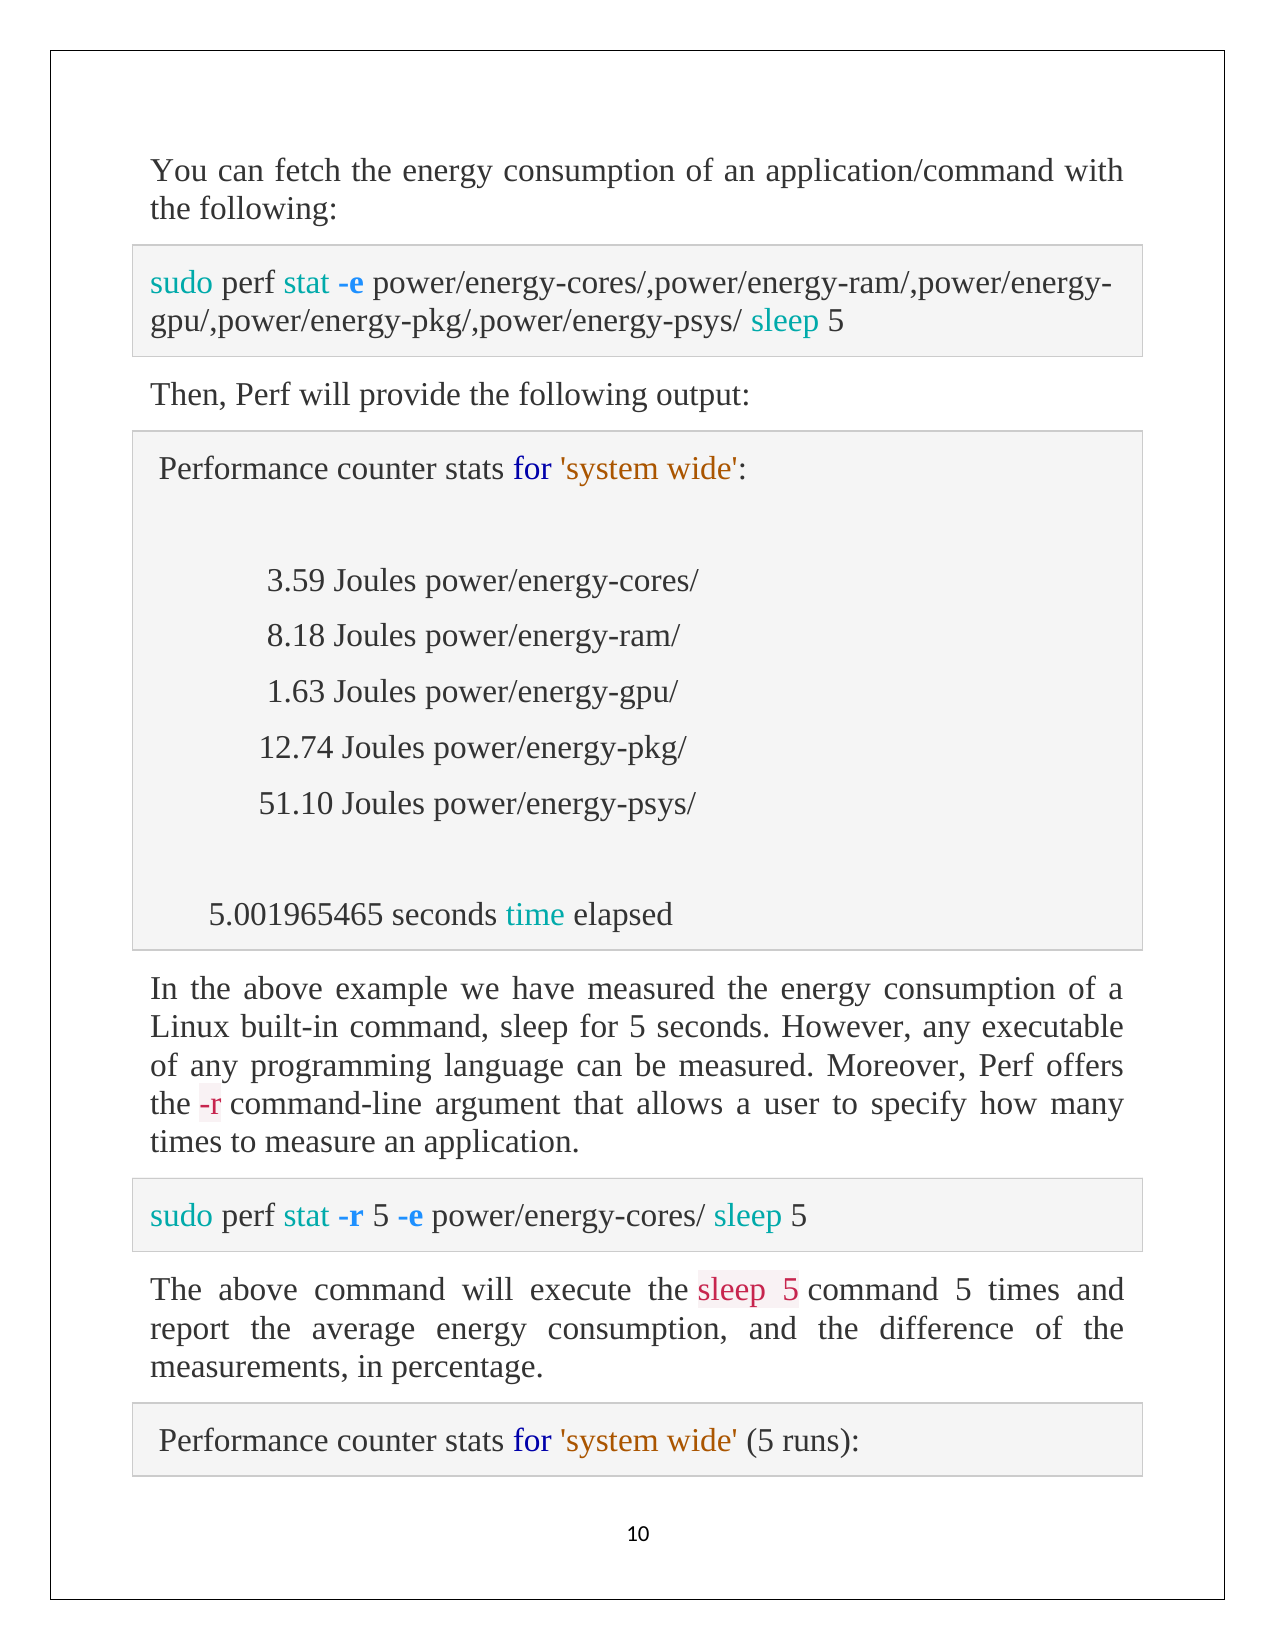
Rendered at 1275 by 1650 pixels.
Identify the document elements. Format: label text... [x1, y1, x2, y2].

text Performance counter stats for 'system wide': [133, 432, 1142, 486]
text Then, Perf will provide the following output: [150, 374, 1125, 413]
text sudo perf stat -e power/energy-cores/,power/energy-ram/,power/energy-gpu/,power/energy-pkg/,power/energy-psys/ sleep 5 [133, 246, 1142, 356]
text Performance counter stats for 'system wide' (5 runs): [133, 1404, 1142, 1475]
text 3.59 Joules power/energy-cores/ [133, 542, 1142, 597]
text In the above example we have measured the energy consumption of a Linux built-in command, sleep for 5 seconds. However, any executable of any programming language can be measured. Moreover, Perf offers the -r command-line argument that allows a user to specify how many times to measure an application. [150, 968, 1125, 1160]
text You can fetch the energy consumption of an application/command with the following: [150, 150, 1125, 227]
text 8.18 Joules power/energy-ram/ [133, 597, 1142, 653]
text 12.74 Joules power/energy-pkg/ [133, 709, 1142, 765]
text 51.10 Joules power/energy-psys/ [133, 765, 1142, 820]
text 1.63 Joules power/energy-gpu/ [133, 653, 1142, 709]
text sudo perf stat -r 5 -e power/energy-cores/ sleep 5 [133, 1179, 1142, 1251]
text The above command will execute the sleep 5 command 5 times and report the average energy consumption, and the difference of the measurements, in percentage. [150, 1269, 1125, 1384]
text 5.001965465 seconds time elapsed [133, 876, 1142, 949]
